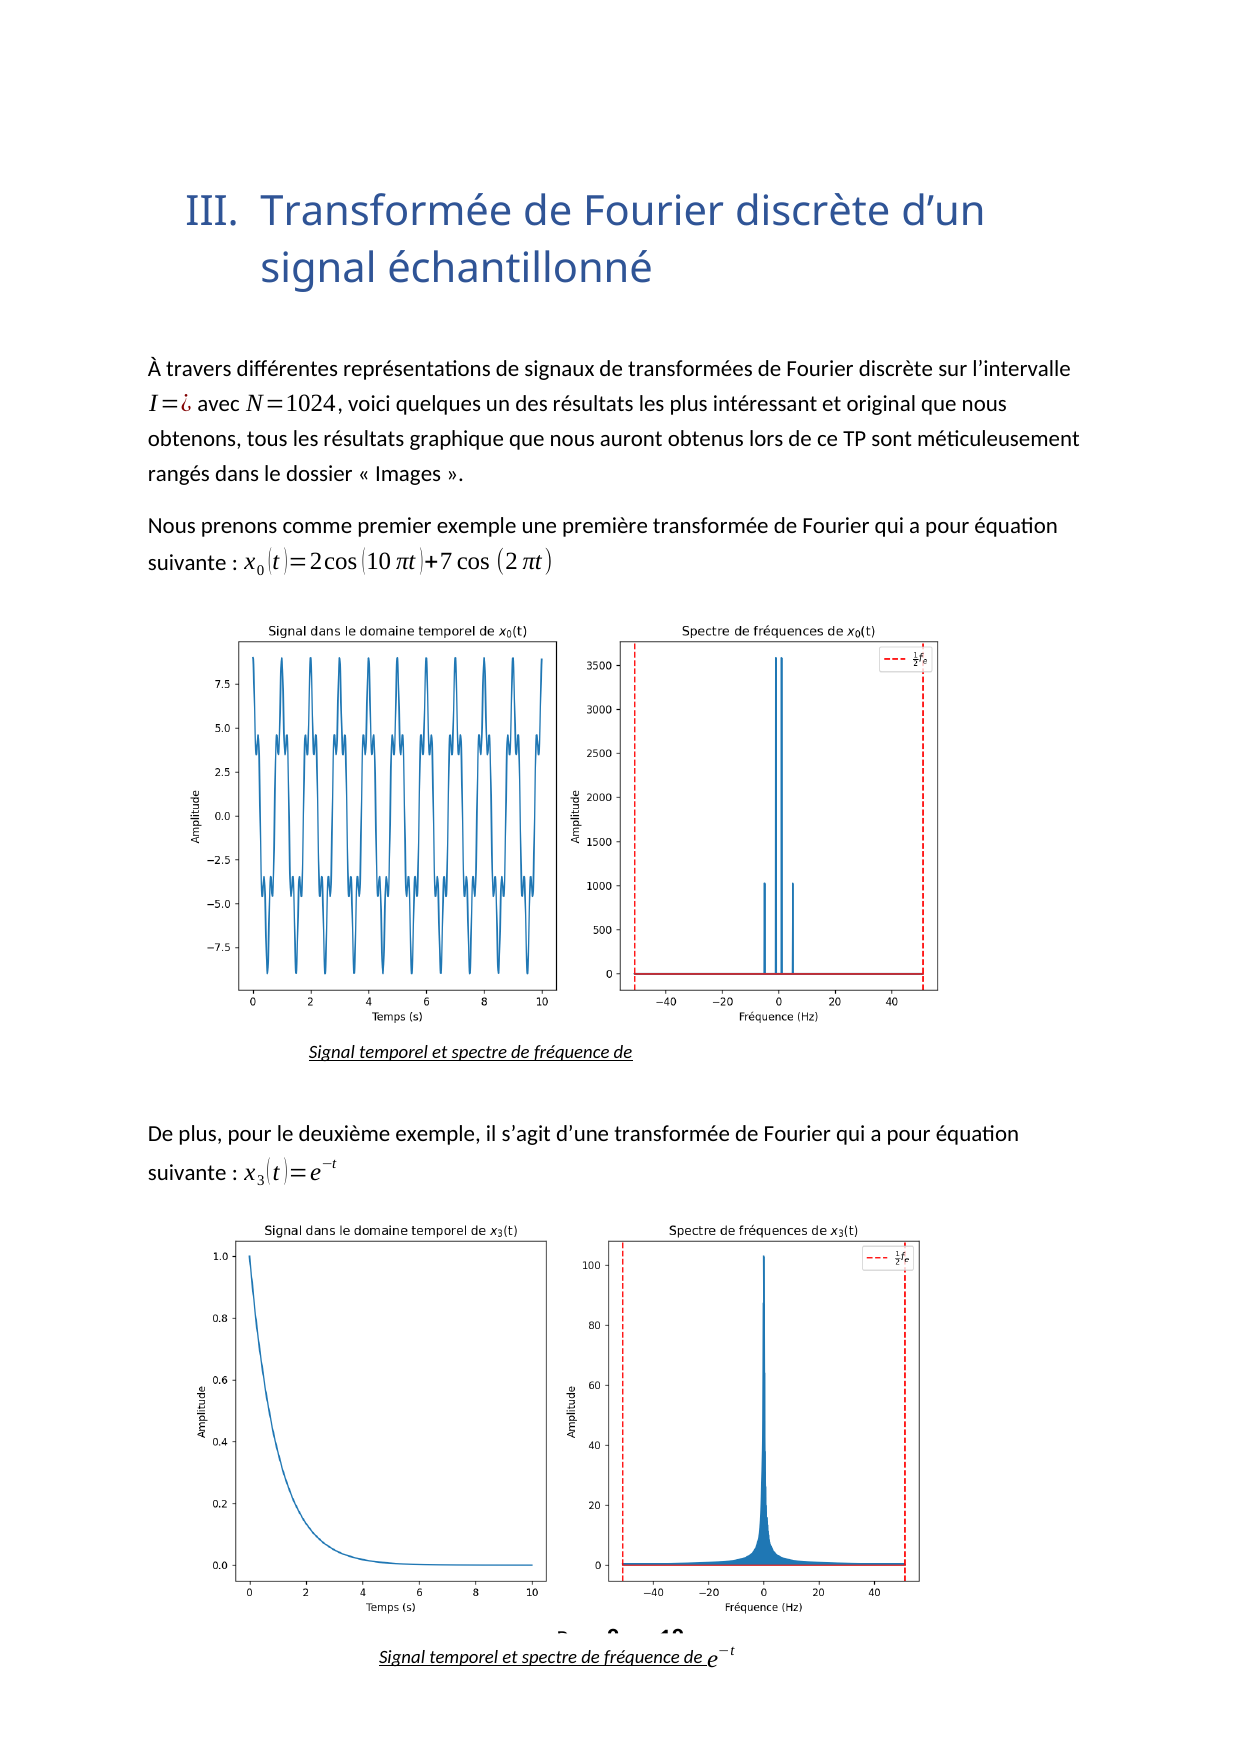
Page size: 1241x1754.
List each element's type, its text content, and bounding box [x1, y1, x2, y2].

subtitle Transformée de Fourier discrète d’un signal échantillonné [185, 181, 1093, 294]
text Nous prenons comme premier exemple une première transformée de Fourier qui a pour équation suivante : [148, 511, 1093, 579]
picture [147, 601, 1023, 1028]
text À travers différentes représentations de signaux de transformées de Fourier discrète sur l’intervalle avec , voici quelques un des résultats les plus intéressant et original que nous obtenons, tous les résultats graphique que nous auront obtenus lors de ce TP sont méticuleusement rangés dans le dossier « Images ». [148, 354, 1093, 487]
picture [166, 1197, 982, 1626]
text De plus, pour le deuxième exemple, il s’agit d’une transformée de Fourier qui a pour équation suivante : [148, 1119, 1093, 1189]
